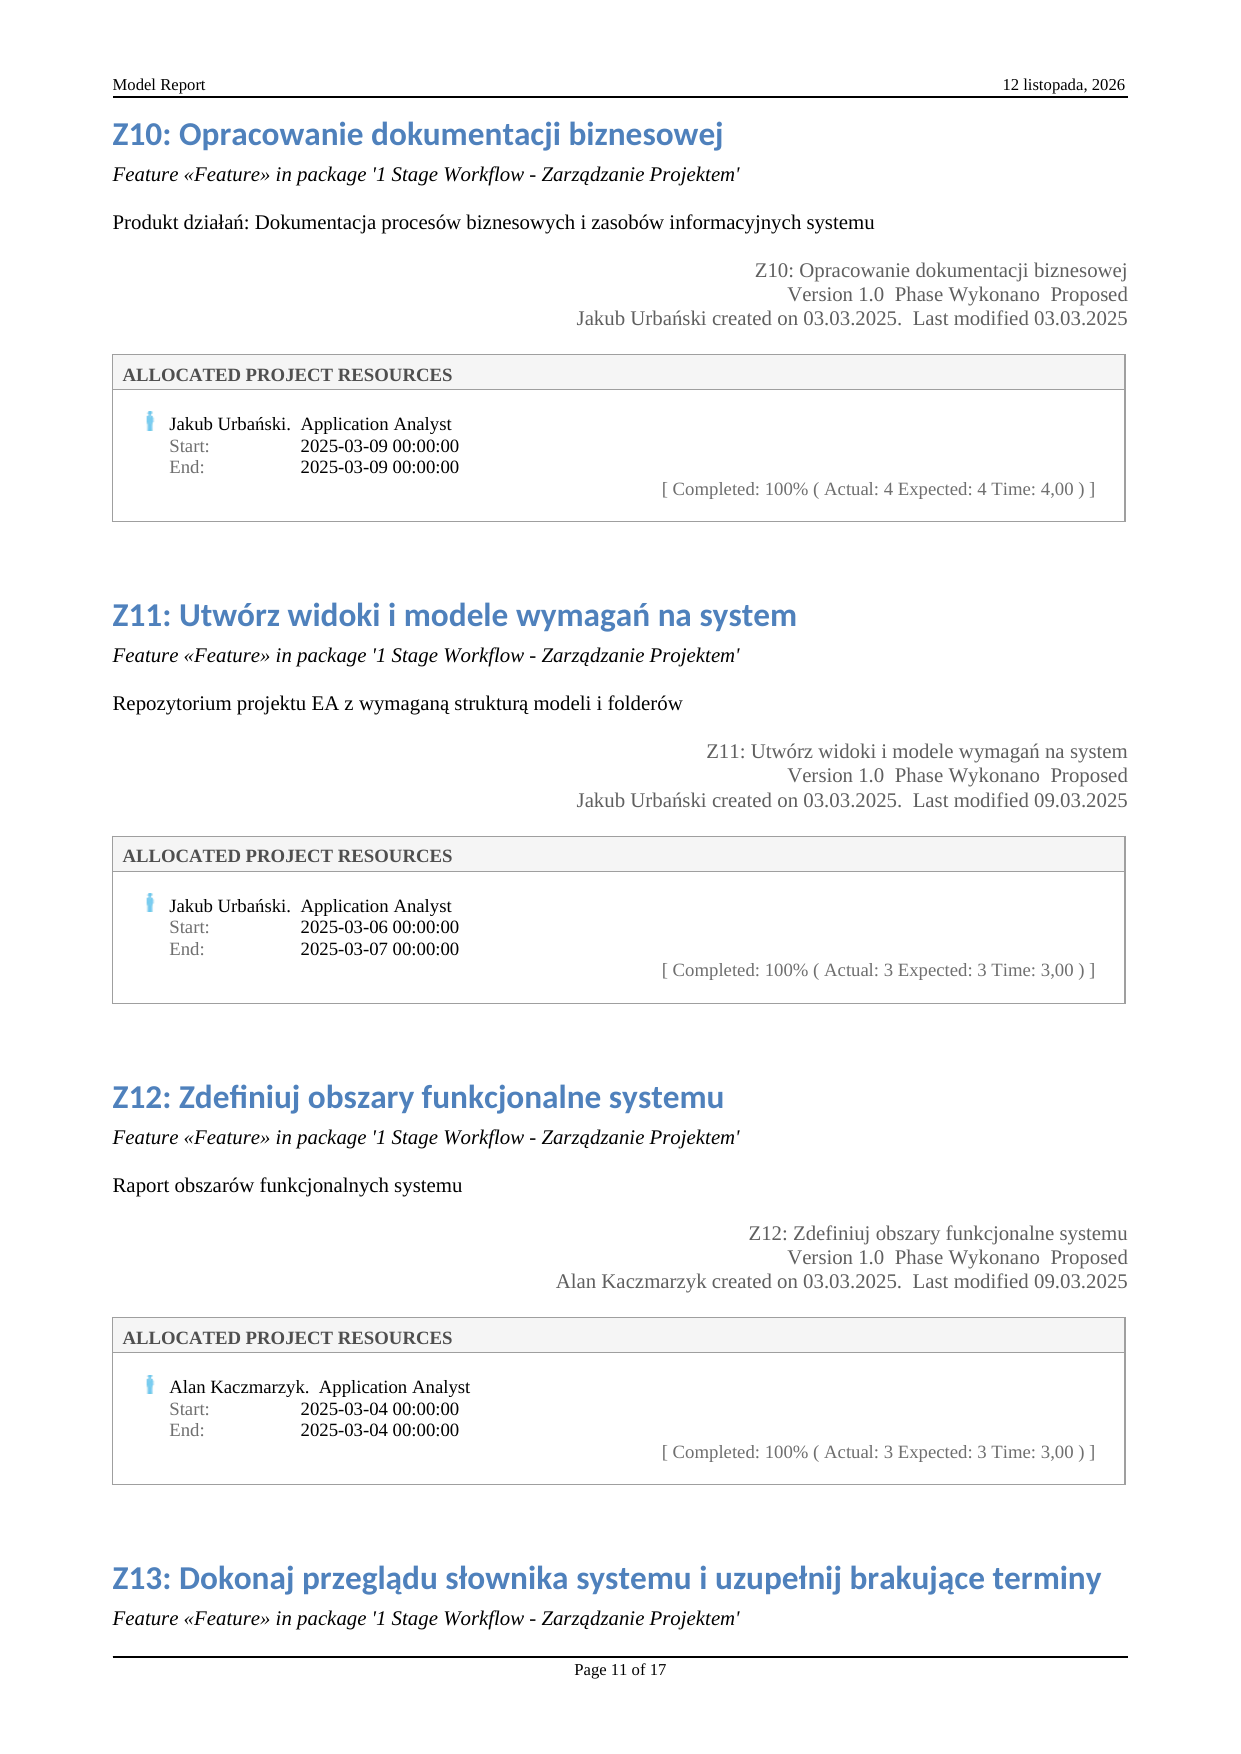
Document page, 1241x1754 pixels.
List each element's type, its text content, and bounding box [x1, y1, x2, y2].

text Jakub Urbański created on 03.03.2025. Last modified 09.03.2025 [112, 787, 1128, 812]
text Z11: Utwórz widoki i modele wymagań na system [112, 739, 1128, 763]
text Z12: Zdefiniuj obszary funkcjonalne systemu [112, 1221, 1128, 1245]
text Raport obszarów funkcjonalnych systemu [112, 1173, 1128, 1197]
picture [141, 893, 160, 912]
text Feature «Feature» in package '1 Stage Workflow - Zarządzanie Projektem' [112, 162, 1128, 186]
text Feature «Feature» in package '1 Stage Workflow - Zarządzanie Projektem' [112, 1606, 1128, 1630]
text Z10: Opracowanie dokumentacji biznesowej [112, 258, 1128, 282]
text Jakub Urbański created on 03.03.2025. Last modified 03.03.2025 [112, 306, 1128, 330]
subtitle Z11: Utwórz widoki i modele wymagań na system [112, 594, 1128, 635]
text Version 1.0 Phase Wykonano Proposed [112, 1245, 1128, 1269]
text Alan Kaczmarzyk created on 03.03.2025. Last modified 09.03.2025 [112, 1269, 1128, 1293]
table_header ALLOCATED PROJECT RESOURCES [113, 837, 1124, 871]
subtitle Z12: Zdefiniuj obszary funkcjonalne systemu [112, 1076, 1128, 1116]
text Feature «Feature» in package '1 Stage Workflow - Zarządzanie Projektem' [112, 643, 1128, 667]
text Version 1.0 Phase Wykonano Proposed [112, 282, 1128, 306]
picture [141, 1375, 160, 1394]
subtitle Z13: Dokonaj przeglądu słownika systemu i uzupełnij brakujące terminy [112, 1557, 1128, 1598]
table_cell Jakub Urbański. Application Analyst Start: 2025-03-09 00:00:00 End: 2025-03-09 00:00:00 [ Completed: 100% ( Actual: 4 Expected: 4 Time: 4,00 ) ] [113, 390, 1124, 521]
text Version 1.0 Phase Wykonano Proposed [112, 763, 1128, 787]
subtitle Z10: Opracowanie dokumentacji biznesowej [112, 112, 1128, 153]
picture [141, 411, 160, 431]
table_header ALLOCATED PROJECT RESOURCES [113, 355, 1124, 389]
table_header ALLOCATED PROJECT RESOURCES [113, 1318, 1124, 1352]
table_cell Alan Kaczmarzyk. Application Analyst Start: 2025-03-04 00:00:00 End: 2025-03-04 00:00:00 [ Completed: 100% ( Actual: 3 Expected: 3 Time: 3,00 ) ] [113, 1353, 1124, 1484]
text Produkt działań: Dokumentacja procesów biznesowych i zasobów informacyjnych systemu [112, 210, 1128, 234]
text Repozytorium projektu EA z wymaganą strukturą modeli i folderów [112, 691, 1128, 715]
text Feature «Feature» in package '1 Stage Workflow - Zarządzanie Projektem' [112, 1125, 1128, 1149]
table_cell Jakub Urbański. Application Analyst Start: 2025-03-06 00:00:00 End: 2025-03-07 00:00:00 [ Completed: 100% ( Actual: 3 Expected: 3 Time: 3,00 ) ] [113, 872, 1124, 1002]
